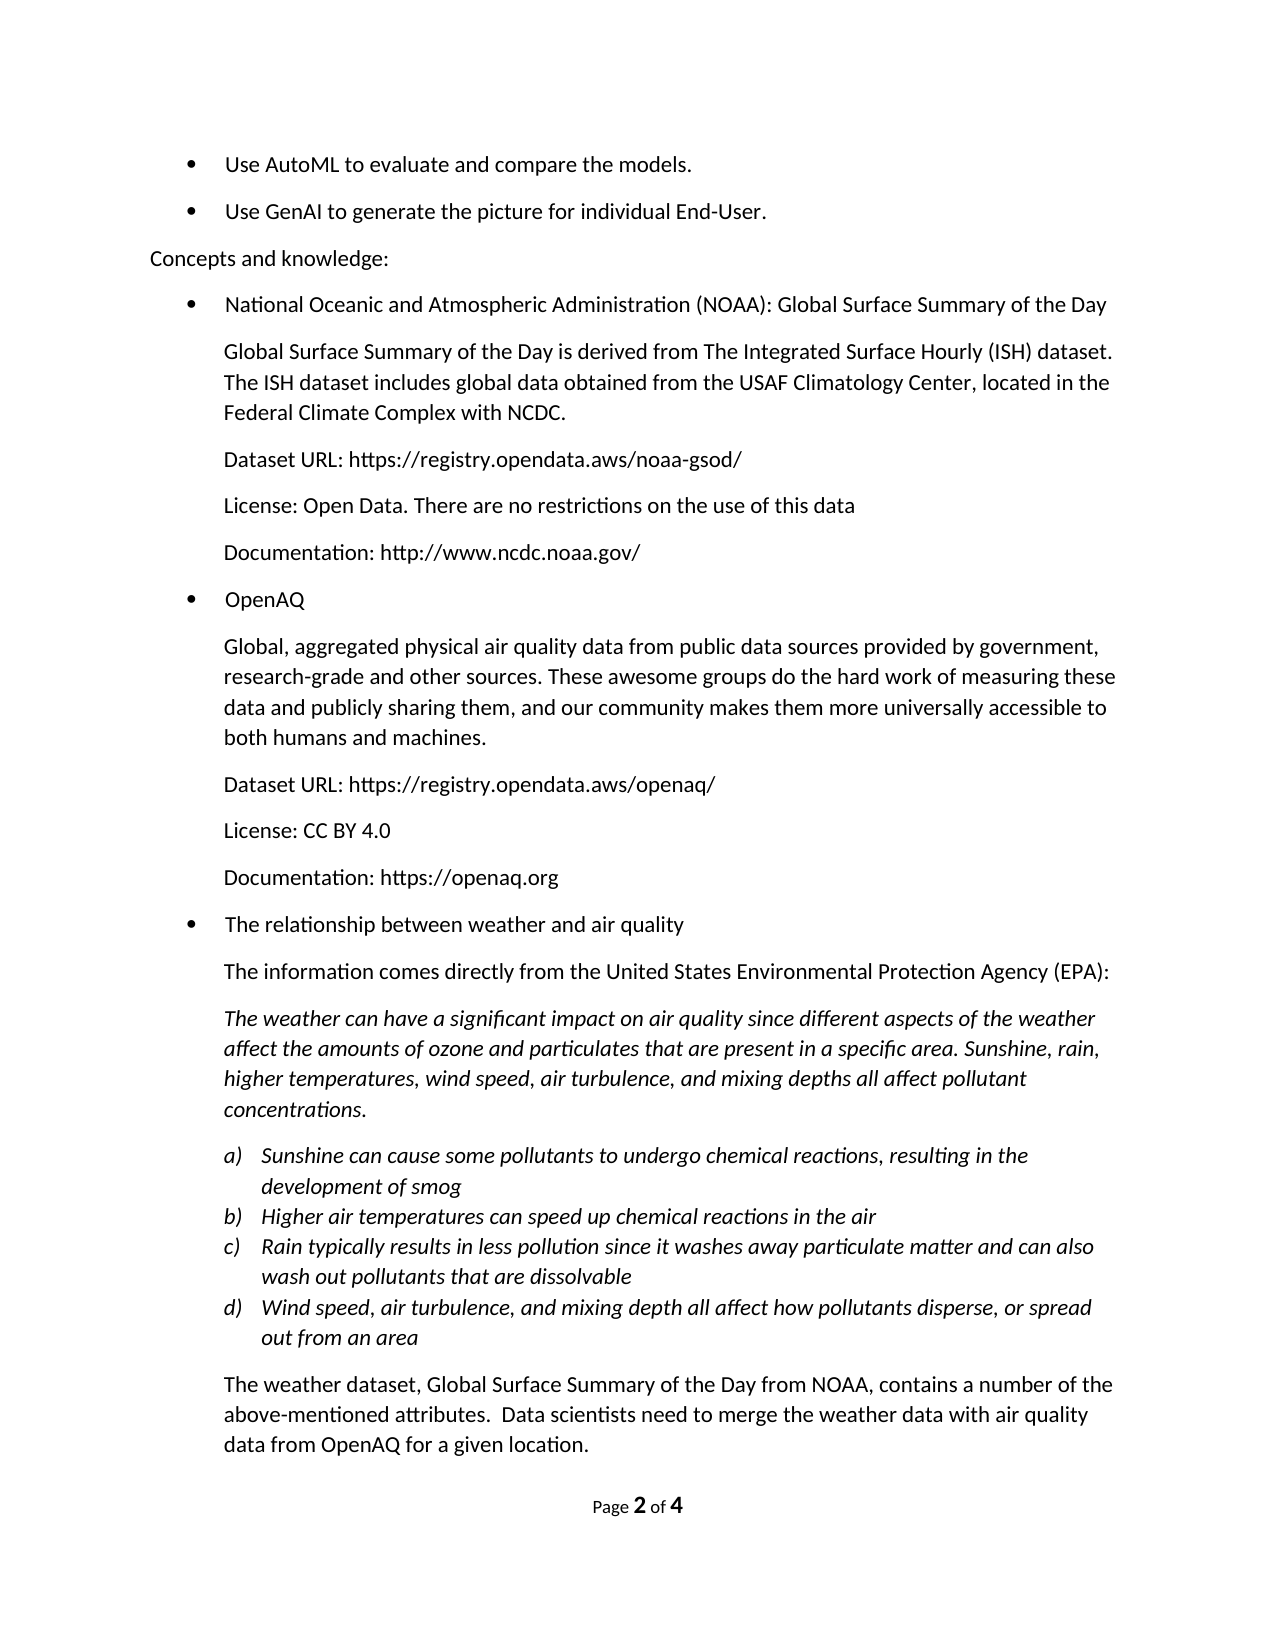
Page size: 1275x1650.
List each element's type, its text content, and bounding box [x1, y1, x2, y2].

text Documentation: http://www.ncdc.noaa.gov/ [224, 538, 1125, 567]
text Dataset URL: https://registry.opendata.aws/noaa-gsod/ [224, 445, 1125, 473]
list The relationship between weather and air quality [187, 910, 1125, 938]
list Use GenAI to generate the picture for individual End-User. [187, 197, 1125, 225]
list Wind speed, air turbulence, and mixing depth all affect how pollutants disperse, or spread out from an area [224, 1293, 1125, 1351]
list OpenAQ [187, 585, 1125, 613]
list Sunshine can cause some pollutants to undergo chemical reactions, resulting in the development of smog [224, 1142, 1125, 1200]
text The weather dataset, Global Surface Summary of the Day from NOAA, contains a number of the above-mentioned attributes. Data scientists need to merge the weather data with air quality data from OpenAQ for a given location. [224, 1370, 1125, 1458]
text License: Open Data. There are no restrictions on the use of this data [224, 492, 1125, 520]
text The information comes directly from the United States Environmental Protection Agency (EPA): [224, 957, 1125, 985]
list Rain typically results in less pollution since it washes away particulate matter and can also wash out pollutants that are dissolvable [224, 1232, 1125, 1291]
list National Oceanic and Atmospheric Administration (NOAA): Global Surface Summary of the Day [187, 291, 1125, 319]
text Documentation: https://openaq.org [224, 863, 1125, 892]
text The weather can have a significant impact on air quality since different aspects of the weather affect the amounts of ozone and particulates that are present in a specific area. Sunshine, rain, higher temperatures, wind speed, air turbulence, and mixing depths all affect pollutant concentrations. [224, 1004, 1125, 1123]
text Concepts and knowledge: [150, 244, 1125, 272]
text Dataset URL: https://registry.opendata.aws/openaq/ [224, 770, 1125, 798]
list Use AutoML to evaluate and compare the models. [187, 150, 1125, 178]
text Global Surface Summary of the Day is derived from The Integrated Surface Hourly (ISH) dataset. The ISH dataset includes global data obtained from the USAF Climatology Center, located in the Federal Climate Complex with NCDC. [224, 337, 1125, 426]
text License: CC BY 4.0 [224, 817, 1125, 845]
list Higher air temperatures can speed up chemical reactions in the air [224, 1202, 1125, 1230]
text Global, aggregated physical air quality data from public data sources provided by government, research-grade and other sources. These awesome groups do the hard work of measuring these data and publicly sharing them, and our community makes them more universally accessible to both humans and machines. [224, 632, 1125, 751]
